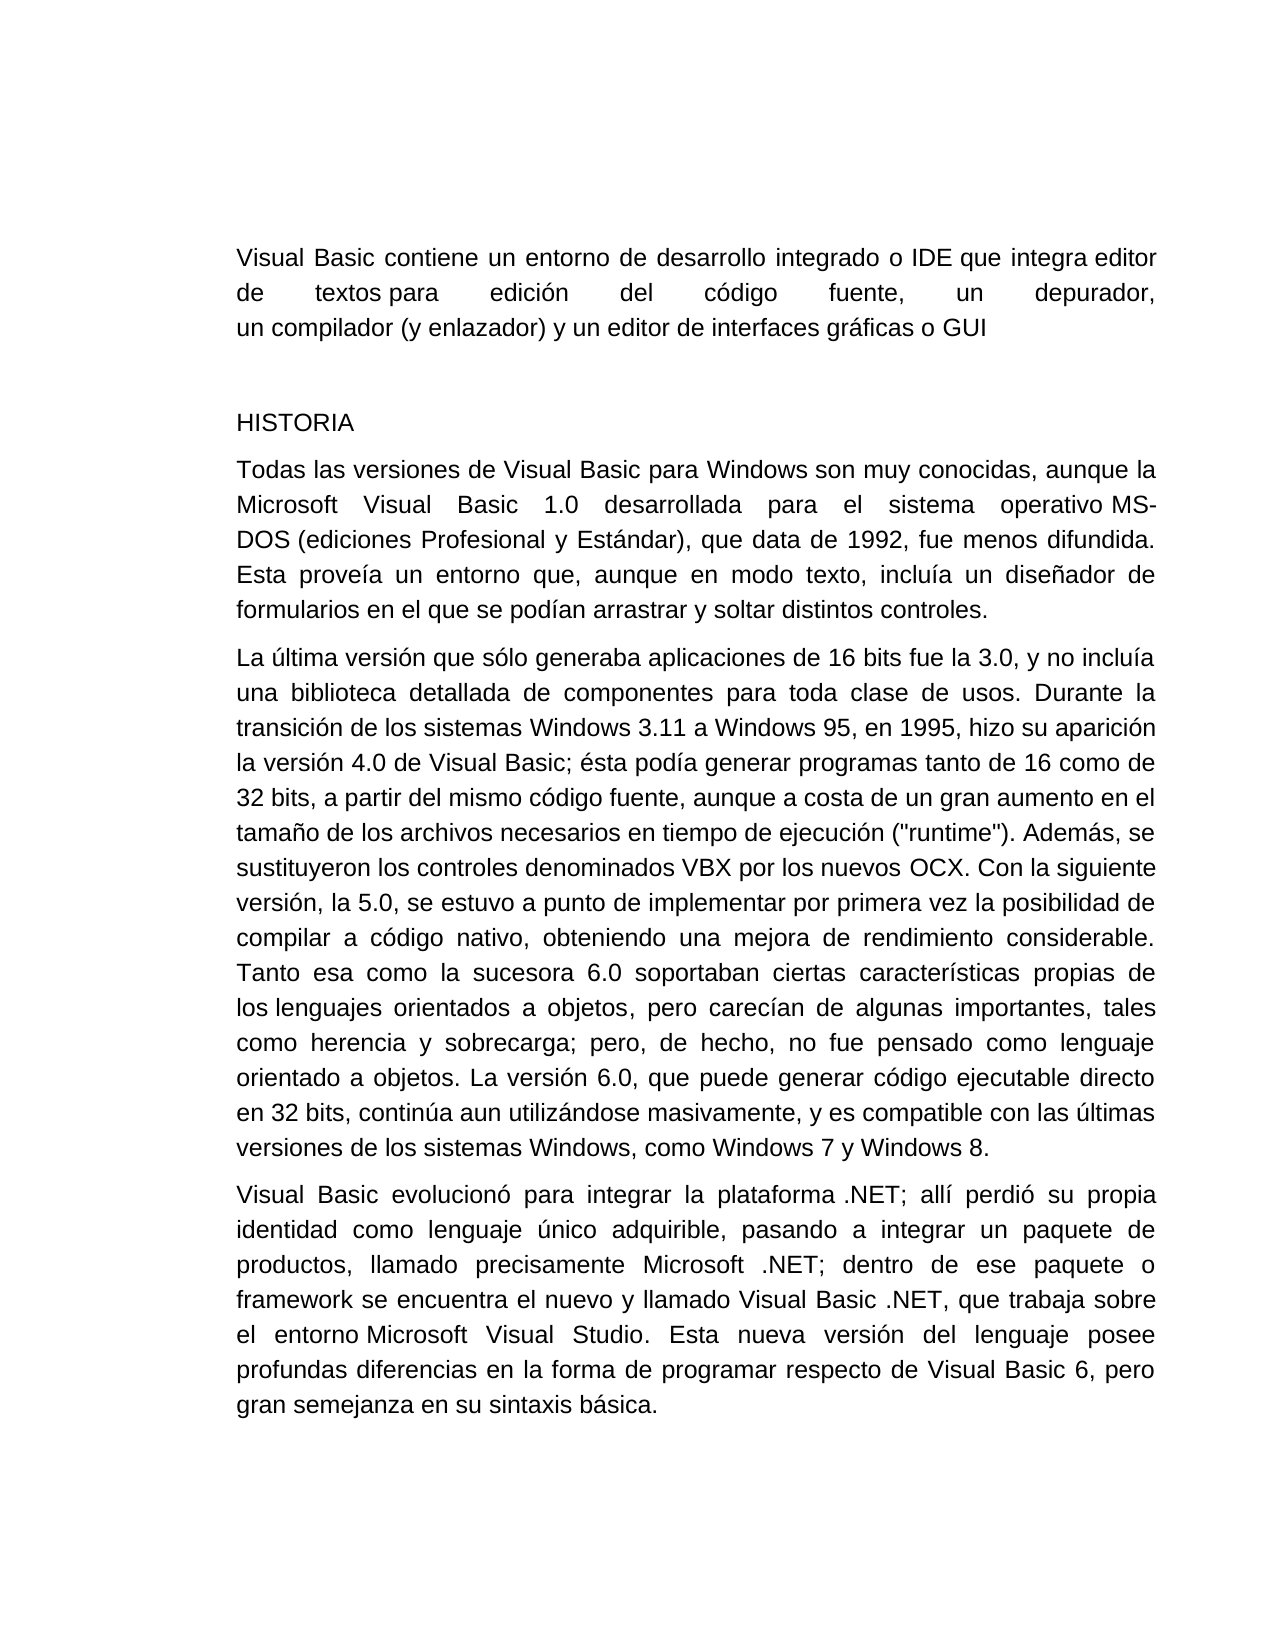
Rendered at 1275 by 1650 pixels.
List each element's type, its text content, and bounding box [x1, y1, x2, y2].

text Visual Basic contiene un entorno de desarrollo integrado o IDE que integra editor de textos para edición del código fuente, un depurador, un compilador (y enlazador) y un editor de interfaces gráficas o GUI [236, 236, 1157, 341]
text HISTORIA [236, 401, 1157, 436]
text Todas las versiones de Visual Basic para Windows son muy conocidas, aunque la Microsoft Visual Basic 1.0 desarrollada para el sistema operativo MS-DOS (ediciones Profesional y Estándar), que data de 1992, fue menos difundida. Esta proveía un entorno que, aunque en modo texto, incluía un diseñador de formularios en el que se podían arrastrar y soltar distintos controles. [236, 449, 1157, 624]
text La última versión que sólo generaba aplicaciones de 16 bits fue la 3.0, y no incluía una biblioteca detallada de componentes para toda clase de usos. Durante la transición de los sistemas Windows 3.11 a Windows 95, en 1995, hizo su aparición la versión 4.0 de Visual Basic; ésta podía generar programas tanto de 16 como de 32 bits, a partir del mismo código fuente, aunque a costa de un gran aumento en el tamaño de los archivos necesarios en tiempo de ejecución ("runtime"). Además, se sustituyeron los controles denominados VBX por los nuevos OCX. Con la siguiente versión, la 5.0, se estuvo a punto de implementar por primera vez la posibilidad de compilar a código nativo, obteniendo una mejora de rendimiento considerable. Tanto esa como la sucesora 6.0 soportaban ciertas características propias de los lenguajes orientados a objetos, pero carecían de algunas importantes, tales como herencia y sobrecarga; pero, de hecho, no fue pensado como lenguaje orientado a objetos. La versión 6.0, que puede generar código ejecutable directo en 32 bits, continúa aun utilizándose masivamente, y es compatible con las últimas versiones de los sistemas Windows, como Windows 7 y Windows 8. [236, 636, 1157, 1161]
text Visual Basic evolucionó para integrar la plataforma .NET; allí perdió su propia identidad como lenguaje único adquirible, pasando a integrar un paquete de productos, llamado precisamente Microsoft .NET; dentro de ese paquete o framework se encuentra el nuevo y llamado Visual Basic .NET, que trabaja sobre el entorno Microsoft Visual Studio. Esta nueva versión del lenguaje posee profundas diferencias en la forma de programar respecto de Visual Basic 6, pero gran semejanza en su sintaxis básica. [236, 1174, 1157, 1419]
